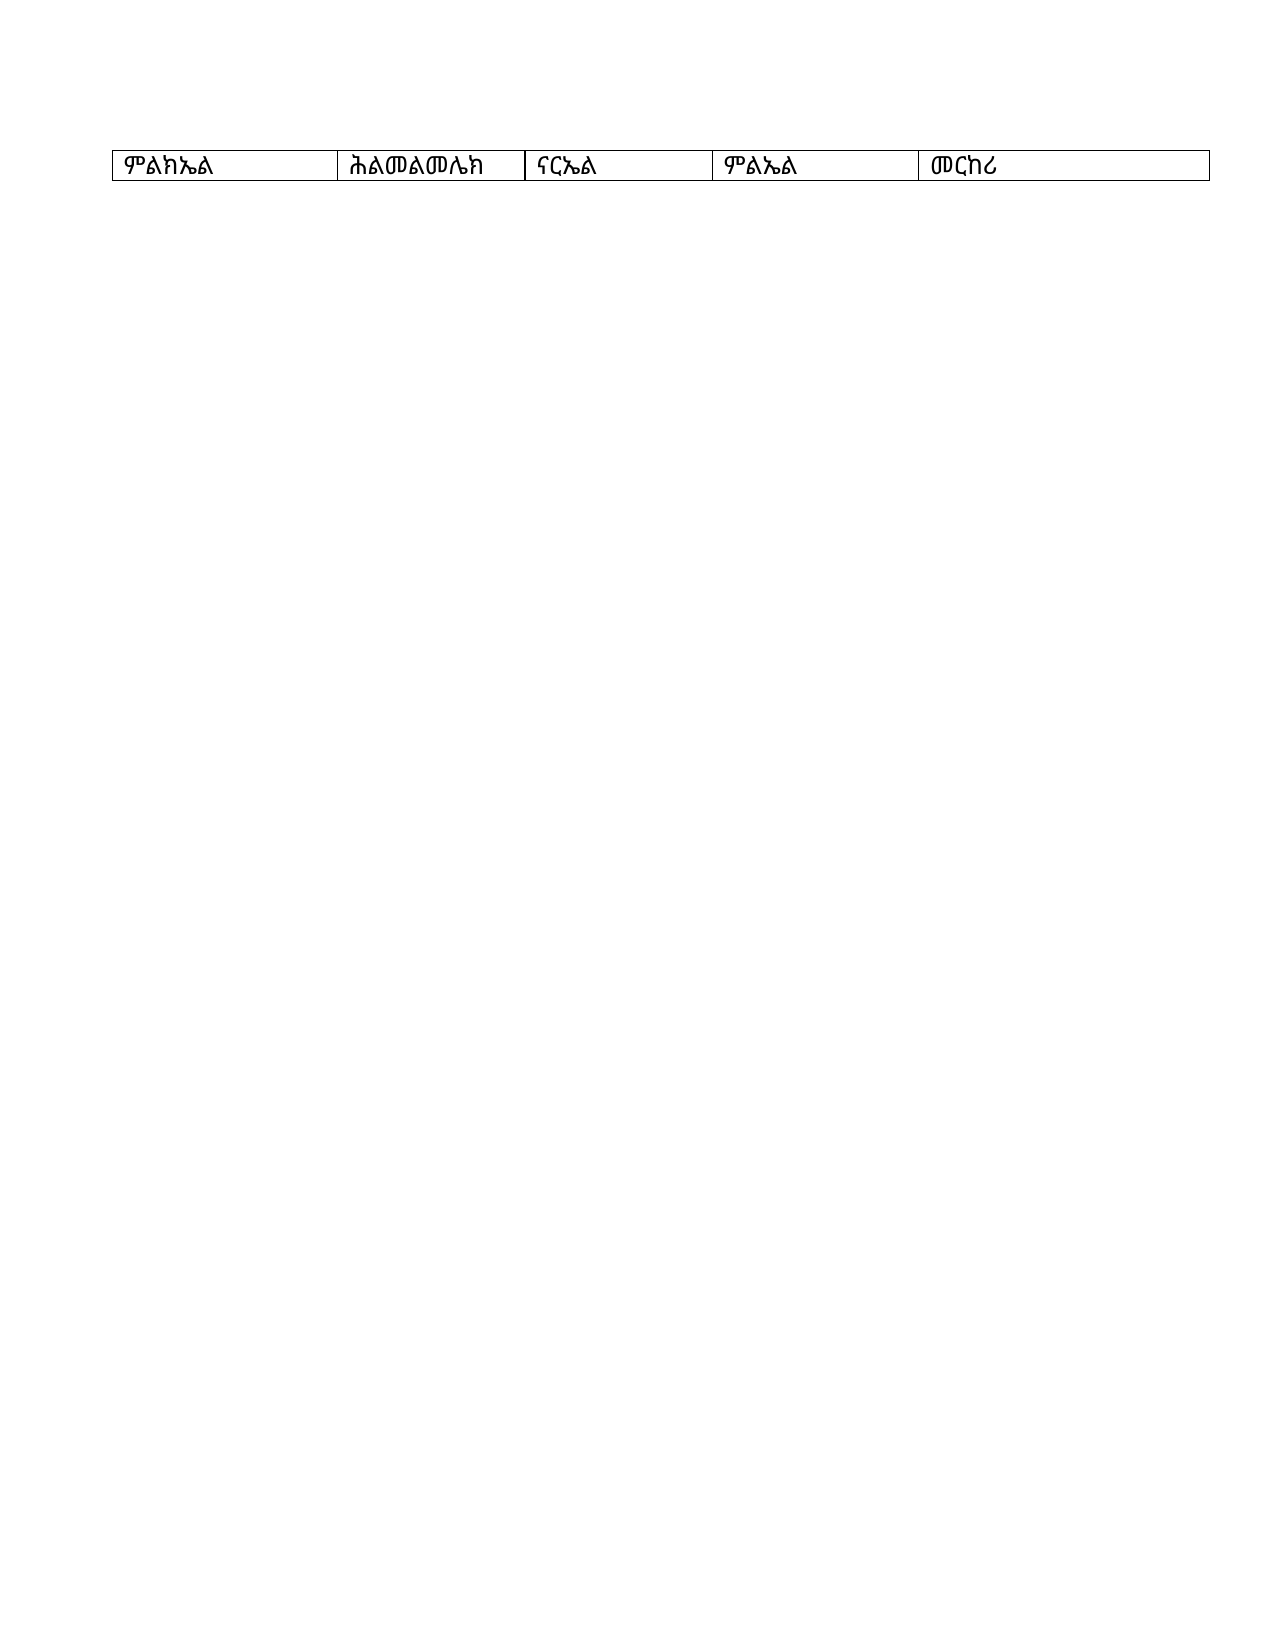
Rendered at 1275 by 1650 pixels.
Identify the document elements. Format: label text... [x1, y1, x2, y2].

table_header ናርኤል [526, 151, 712, 180]
table_header ምልክኤል [113, 151, 337, 180]
table_header መርከሪ [919, 151, 1209, 180]
table_header ሕልመልመሌክ [338, 151, 524, 180]
table_header ምልኤል [713, 151, 918, 180]
